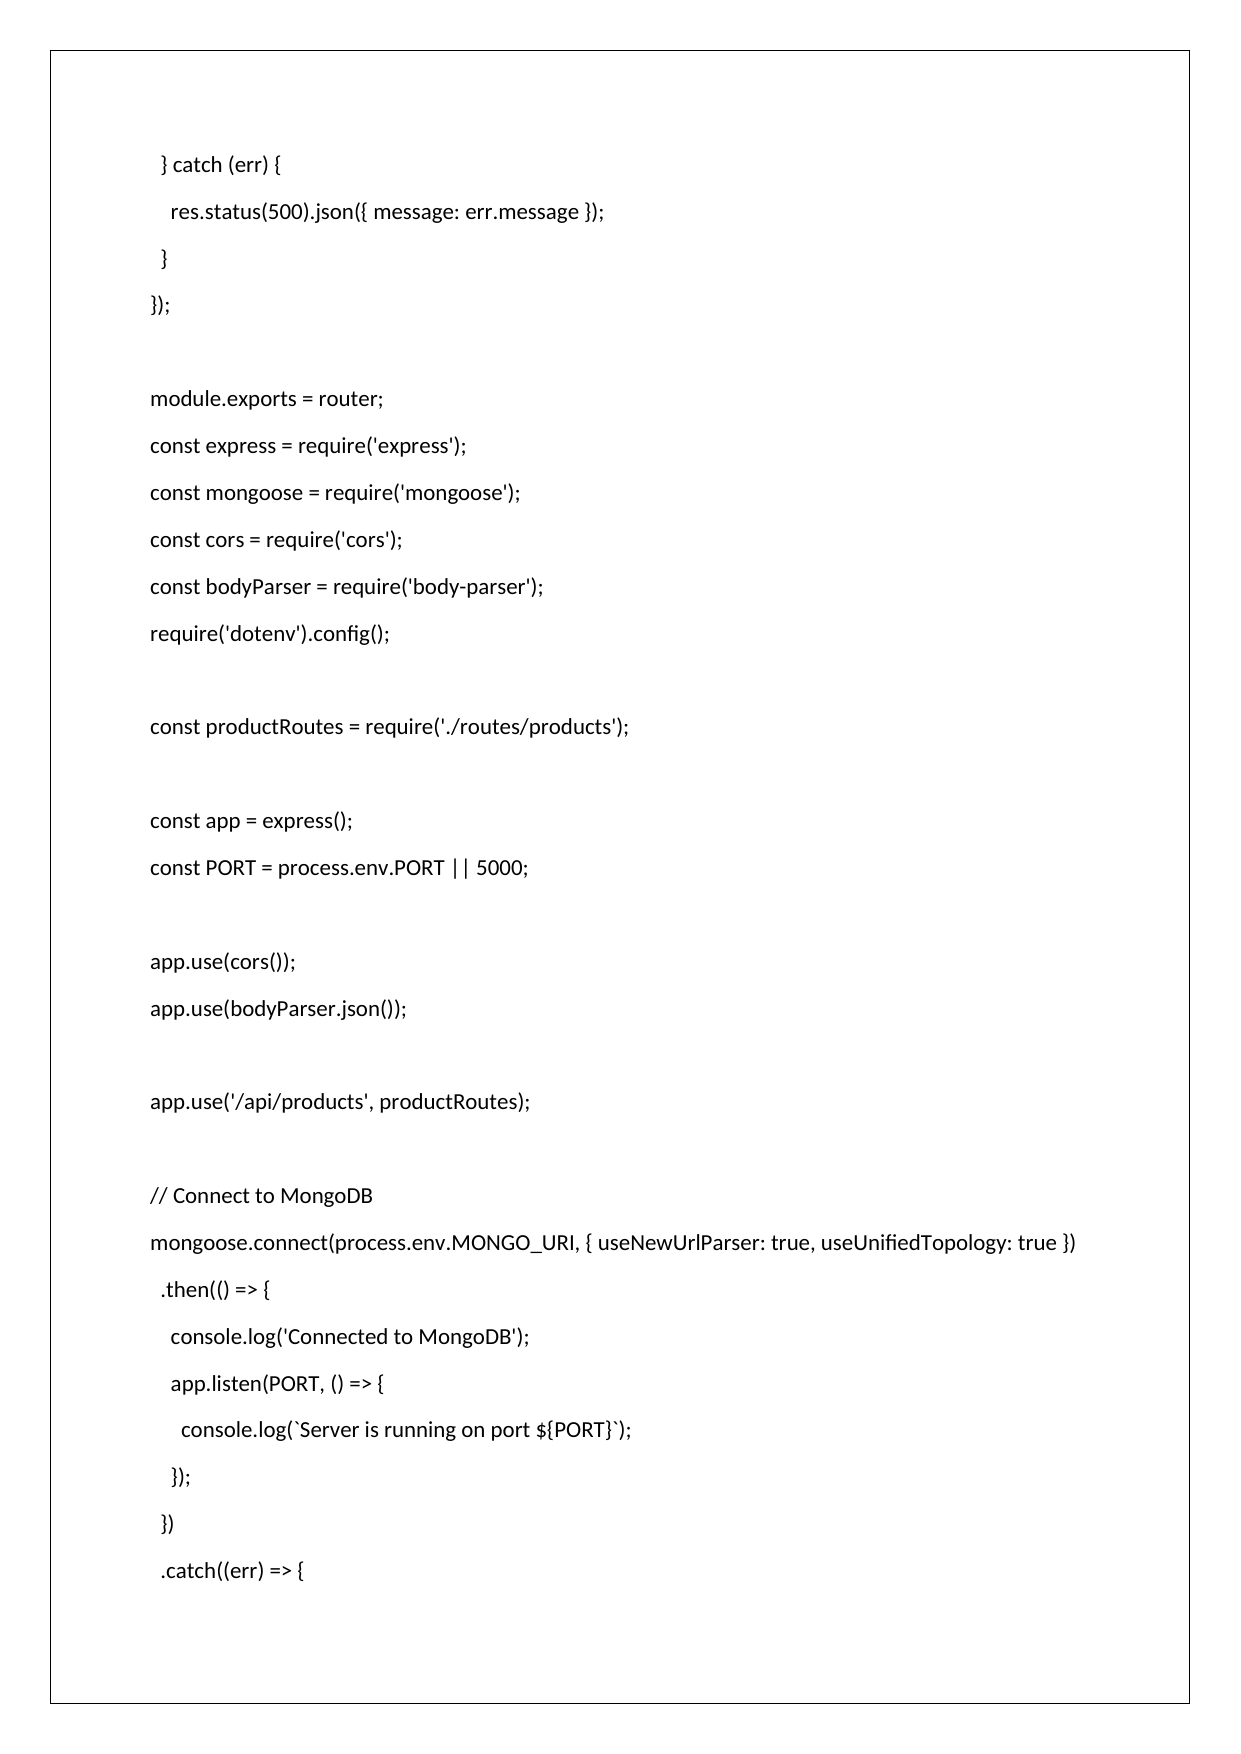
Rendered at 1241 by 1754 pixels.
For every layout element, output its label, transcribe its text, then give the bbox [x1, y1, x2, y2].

text // Connect to MongoDB [150, 1181, 1090, 1209]
text app.use('/api/products', productRoutes); [150, 1087, 1090, 1116]
text const cors = require('cors'); [150, 525, 1090, 553]
text const mongoose = require('mongoose'); [150, 478, 1090, 506]
text res.status(500).json({ message: err.message }); [150, 197, 1090, 225]
text const express = require('express'); [150, 431, 1090, 459]
text console.log(`Server is running on port ${PORT}`); [150, 1416, 1090, 1444]
text const app = express(); [150, 806, 1090, 834]
text app.listen(PORT, () => { [150, 1369, 1090, 1397]
text module.exports = router; [150, 384, 1090, 412]
text }); [150, 1462, 1090, 1491]
text }) [150, 1509, 1090, 1537]
text const productRoutes = require('./routes/products'); [150, 712, 1090, 741]
text } [150, 244, 1090, 272]
text mongoose.connect(process.env.MONGO_URI, { useNewUrlParser: true, useUnifiedTopology: true }) [150, 1228, 1090, 1256]
text require('dotenv').config(); [150, 619, 1090, 647]
text .catch((err) => { [150, 1556, 1090, 1584]
text console.log('Connected to MongoDB'); [150, 1322, 1090, 1350]
text .then(() => { [150, 1275, 1090, 1303]
text } catch (err) { [150, 150, 1090, 178]
text const PORT = process.env.PORT || 5000; [150, 853, 1090, 881]
text app.use(bodyParser.json()); [150, 994, 1090, 1022]
text const bodyParser = require('body-parser'); [150, 572, 1090, 600]
text }); [150, 291, 1090, 319]
text app.use(cors()); [150, 947, 1090, 975]
